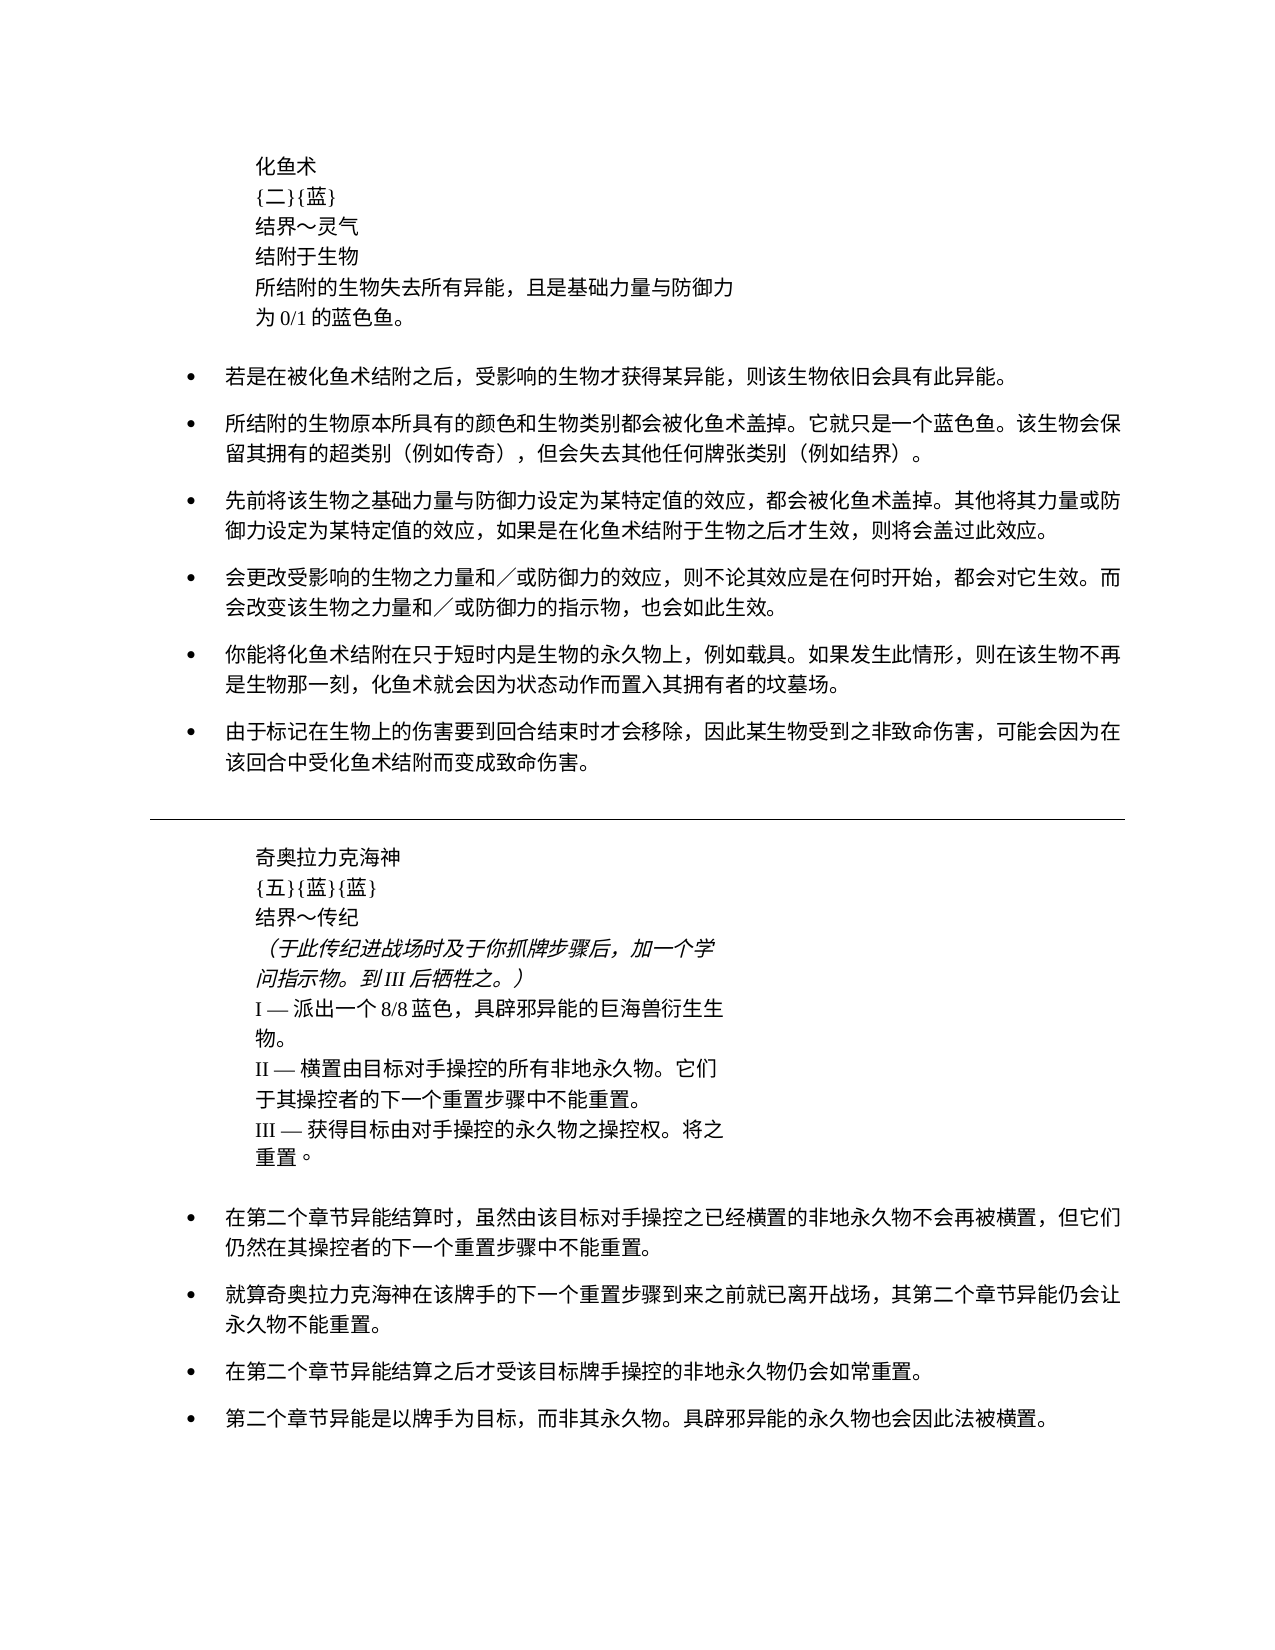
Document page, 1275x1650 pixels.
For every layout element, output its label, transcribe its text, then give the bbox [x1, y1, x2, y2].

list 在第二个章节异能结算时，虽然由该目标对手操控之已经横置的非地永久物不会再被横置，但它们仍然在其操控者的下一个重置步骤中不能重置。 [187, 1201, 1125, 1261]
list 你能将化鱼术结附在只于短时内是生物的永久物上，例如载具。如果发生此情形，则在该生物不再是生物那一刻，化鱼术就会因为状态动作而置入其拥有者的坟墓场。 [187, 638, 1125, 699]
text 化鱼术 {二}{蓝} 结界～灵气 结附于生物 所结附的生物失去所有异能，且是基础力量与防御力为0/1的蓝色鱼。 [255, 150, 735, 331]
list 第二个章节异能是以牌手为目标，而非其永久物。具辟邪异能的永久物也会因此法被横置。 [187, 1402, 1125, 1432]
list 由于标记在生物上的伤害要到回合结束时才会移除，因此某生物受到之非致命伤害，可能会因为在该回合中受化鱼术结附而变成致命伤害。 [187, 716, 1125, 776]
list 若是在被化鱼术结附之后，受影响的生物才获得某异能，则该生物依旧会具有此异能。 [187, 360, 1125, 391]
list 在第二个章节异能结算之后才受该目标牌手操控的非地永久物仍会如常重置。 [187, 1355, 1125, 1385]
list 所结附的生物原本所具有的颜色和生物类别都会被化鱼术盖掉。它就只是一个蓝色鱼。该生物会保留其拥有的超类别（例如传奇），但会失去其他任何牌张类别（例如结界）。 [187, 407, 1125, 468]
list 会更改受影响的生物之力量和／或防御力的效应，则不论其效应是在何时开始，都会对它生效。而会改变该生物之力量和／或防御力的指示物，也会如此生效。 [187, 561, 1125, 622]
list 就算奇奥拉力克海神在该牌手的下一个重置步骤到来之前就已离开战场，其第二个章节异能仍会让永久物不能重置。 [187, 1278, 1125, 1338]
text 奇奥拉力克海神 {五}{蓝}{蓝} 结界～传纪 （于此传纪进战场时及于你抓牌步骤后，加一个学问指示物。到III后牺牲之。） I — 派出一个8/8蓝色，具辟邪异能的巨海兽衍生生物。 II — 横置由目标对手操控的所有非地永久物。它们于其操控者的下一个重置步骤中不能重置。 III — 获得目标由对手操控的永久物之操控权。将之重置。 [255, 841, 735, 1172]
list 先前将该生物之基础力量与防御力设定为某特定值的效应，都会被化鱼术盖掉。其他将其力量或防御力设定为某特定值的效应，如果是在化鱼术结附于生物之后才生效，则将会盖过此效应。 [187, 484, 1125, 545]
